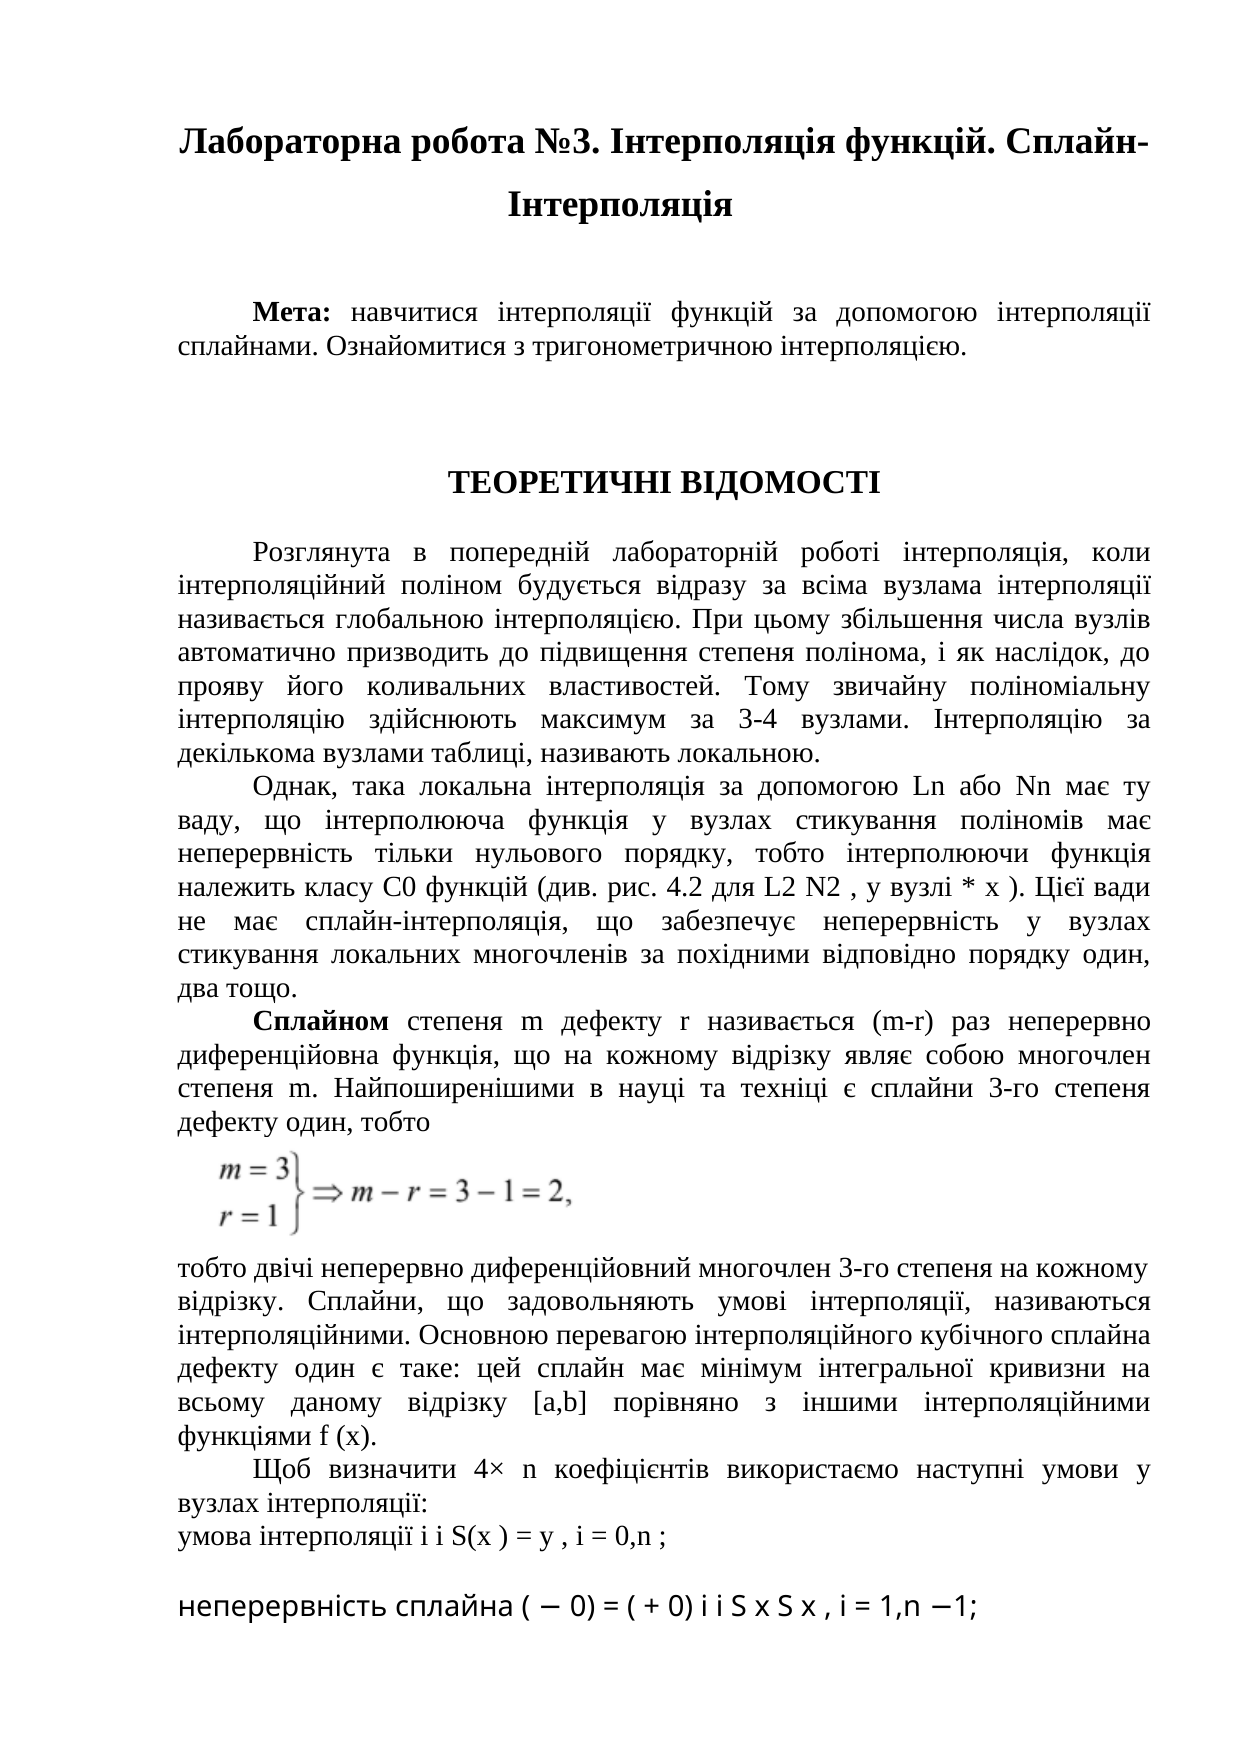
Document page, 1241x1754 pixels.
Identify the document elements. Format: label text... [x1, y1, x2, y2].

text Щоб визначити 4× n коефіцієнтів використаємо наступні умови у вузлах інтерполяції: [177, 1451, 1152, 1518]
text тобто двічі неперервно диференційовний многочлен 3-го степеня на кожному [177, 1250, 1152, 1283]
text Однак, така локальна інтерполяція за допомогою Ln або Nn має ту ваду, що інтерполююча функція у вузлах стикування поліномів має неперервність тільки нульового порядку, тобто інтерполюючи функція належить класу C0 функцій (див. рис. 4.2 для L2 N2 , у вузлі * x ). Цієї вади не має сплайн-інтерполяція, що забезпечує неперервність у вузлах стикування локальних многочленів за похідними відповідно порядку один, два тощо. [177, 768, 1152, 1003]
text Інтерполяція [88, 181, 1152, 224]
text відрізку. Сплайни, що задовольняють умові інтерполяції, називаються інтерполяційними. Основною перевагою інтерполяційного кубічного сплайна дефекту один є таке: цей сплайн має мінімум інтегральної кривизни на всьому даному відрізку [a,b] порівняно з іншими інтерполяційними функціями f (x). [177, 1283, 1152, 1451]
text ТЕОРЕТИЧНІ ВІДОМОСТІ [177, 462, 1152, 500]
text Лабораторна робота №3. Інтерполяція функцій. Сплайн- [177, 118, 1152, 161]
text неперервність сплайна ( − 0) = ( + 0) i i S x S x , i = 1,n −1; [177, 1585, 1152, 1625]
text умова інтерполяції i i S(x ) = y , i = 0,n ; [177, 1518, 1152, 1552]
text Сплайном степеня m дефекту r називається (m-r) раз неперервно диференційовна функція, що на кожному відрізку являє собою многочлен степеня m. Найпоширенішими в науці та техніці є сплайни 3-го степеня дефекту один, тобто [177, 1003, 1152, 1137]
picture [177, 1137, 593, 1250]
text Розглянута в попередній лабораторній роботі інтерполяція, коли інтерполяційний поліном будується відразу за всіма вузлама інтерполяції називається глобальною інтерполяцією. При цьому збільшення числа вузлів автоматично призводить до підвищення степеня полінома, і як наслідок, до прояву його коливальних властивостей. Тому звичайну поліноміальну інтерполяцію здійснюють максимум за 3-4 вузлами. Інтерполяцію за декількома вузлами таблиці, називають локальною. [177, 534, 1152, 768]
text Мета: навчитися інтерполяції функцій за допомогою інтерполяції сплайнами. Ознайомитися з тригонометричною інтерполяцією. [177, 294, 1152, 361]
